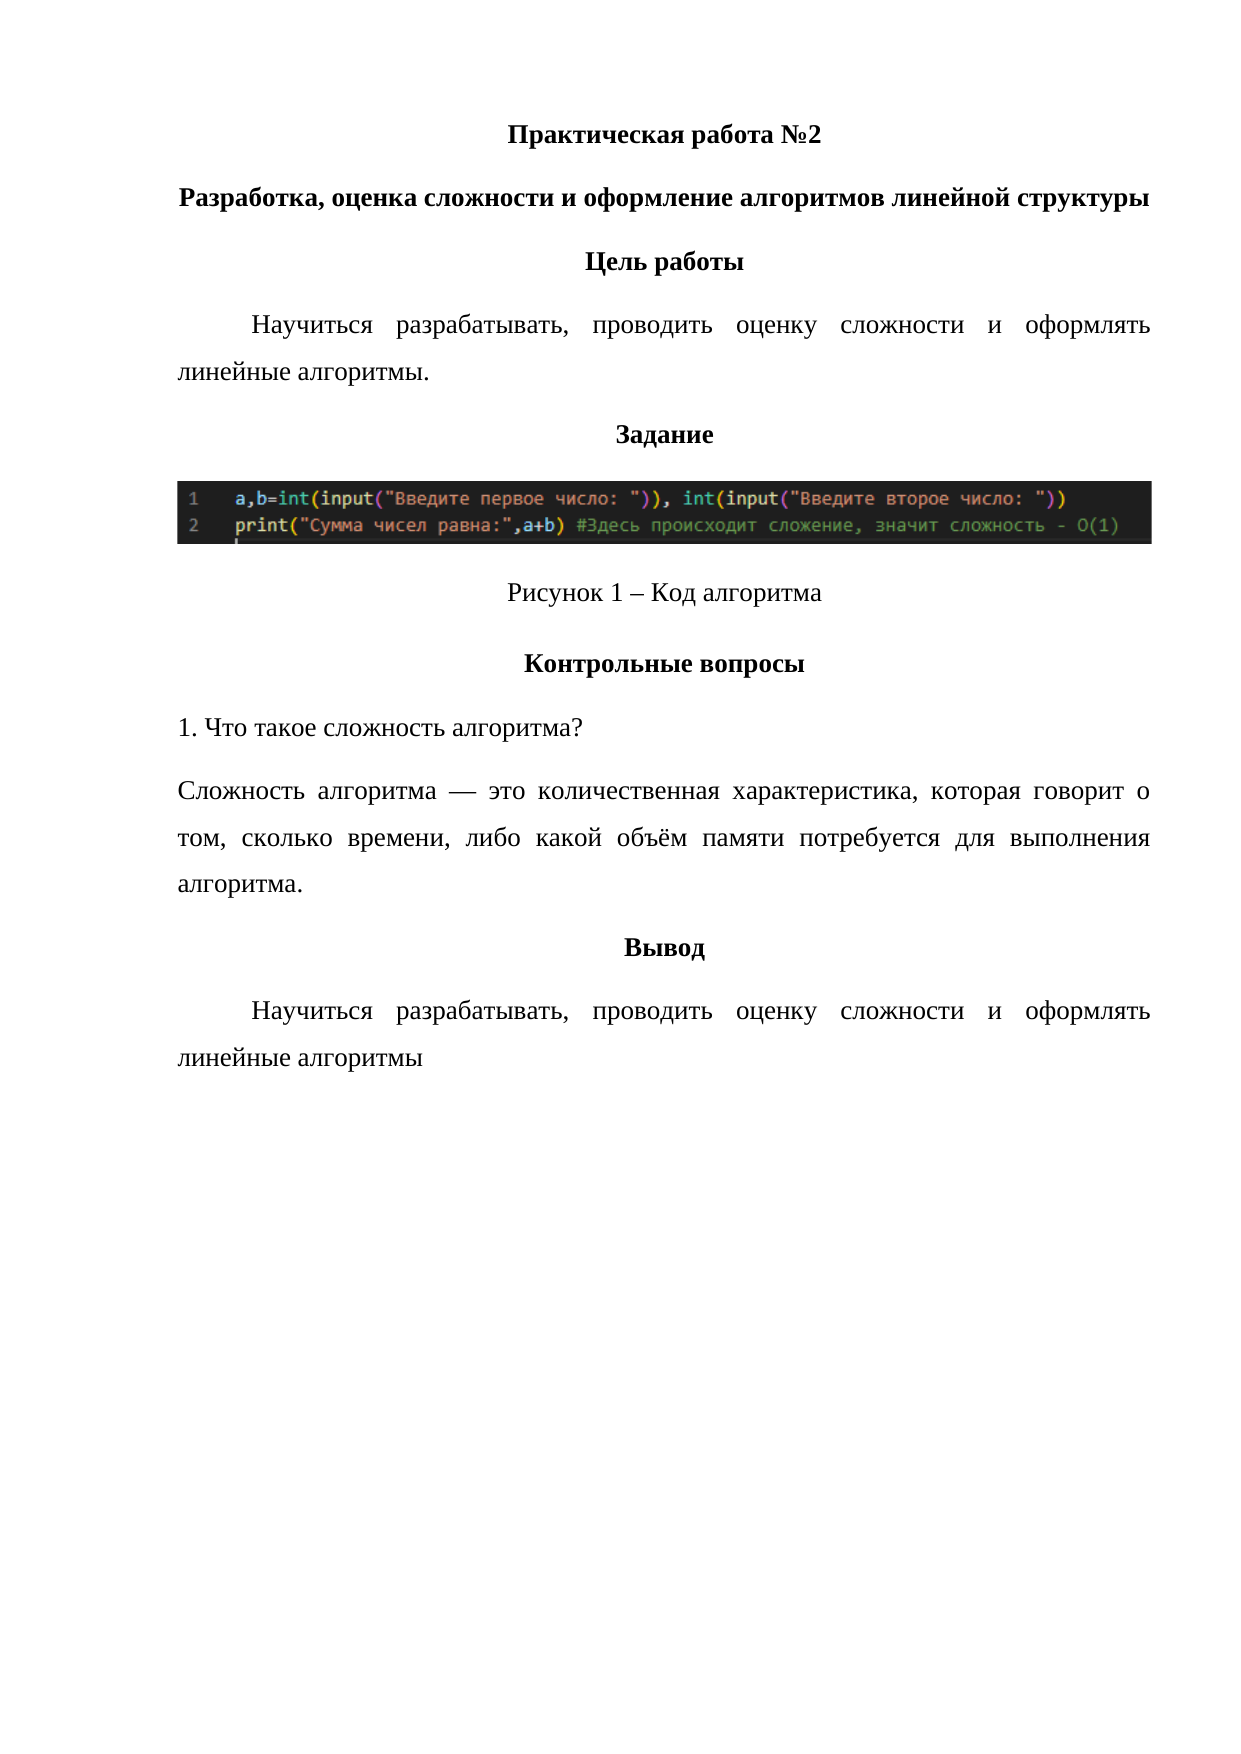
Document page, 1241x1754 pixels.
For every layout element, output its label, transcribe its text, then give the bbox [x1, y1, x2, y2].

text Сложность алгоритма — это количественная характеристика, которая говорит о том, сколько времени, либо какой объём памяти потребуется для выполнения алгоритма. [177, 774, 1152, 899]
text Разработка, оценка сложности и оформление алгоритмов линейной структуры [177, 181, 1152, 213]
text Контрольные вопросы [177, 648, 1152, 679]
text Вывод [177, 931, 1152, 962]
text Практическая работа №2 [177, 118, 1152, 149]
picture [177, 481, 1152, 544]
text Задание [177, 418, 1152, 449]
text Научиться разрабатывать, проводить оценку сложности и оформлять линейные алгоритмы. [177, 308, 1152, 386]
text 1. Что такое сложность алгоритма? [177, 711, 1152, 742]
text Цель работы [177, 245, 1152, 276]
text Научиться разрабатывать, проводить оценку сложности и оформлять линейные алгоритмы [177, 994, 1152, 1072]
